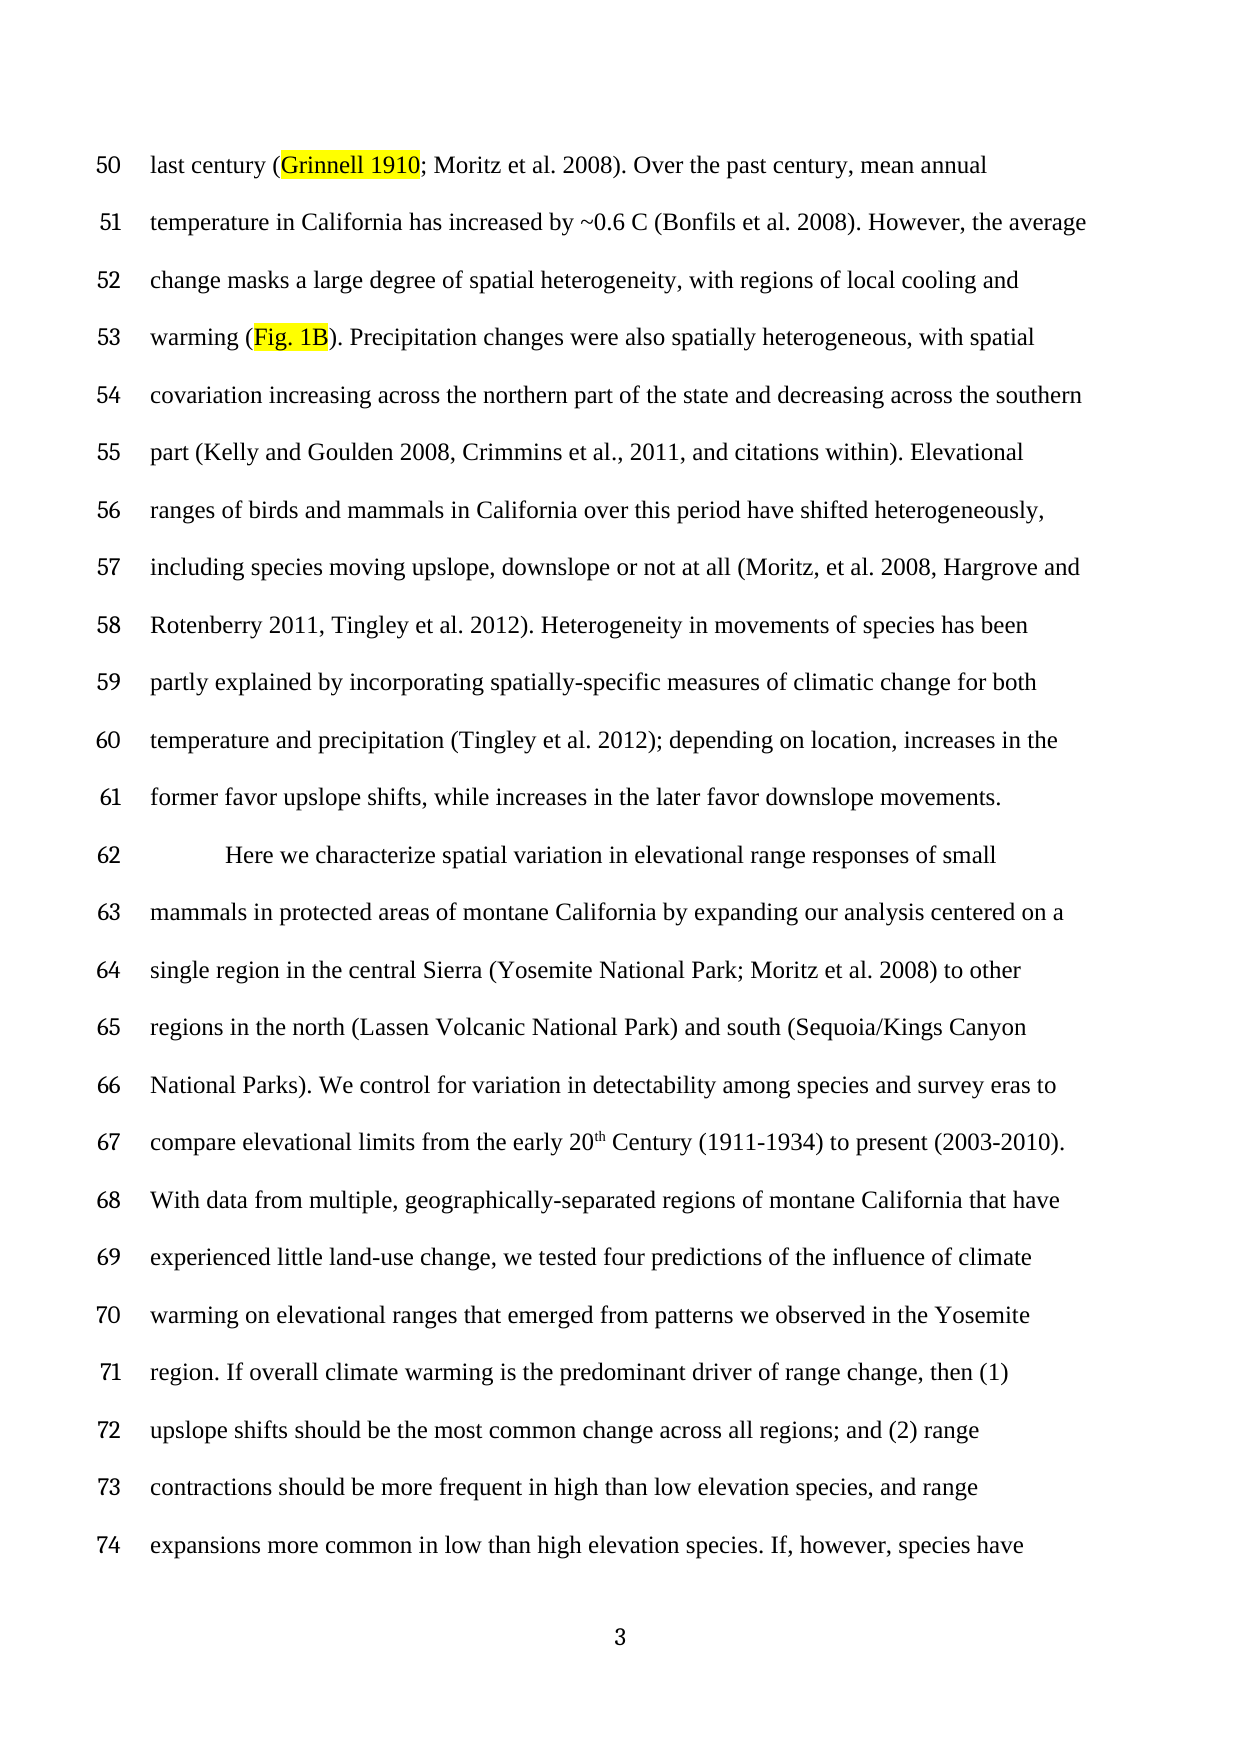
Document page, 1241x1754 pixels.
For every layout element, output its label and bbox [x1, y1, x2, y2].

text [150, 150, 1090, 811]
text [150, 840, 1090, 1559]
